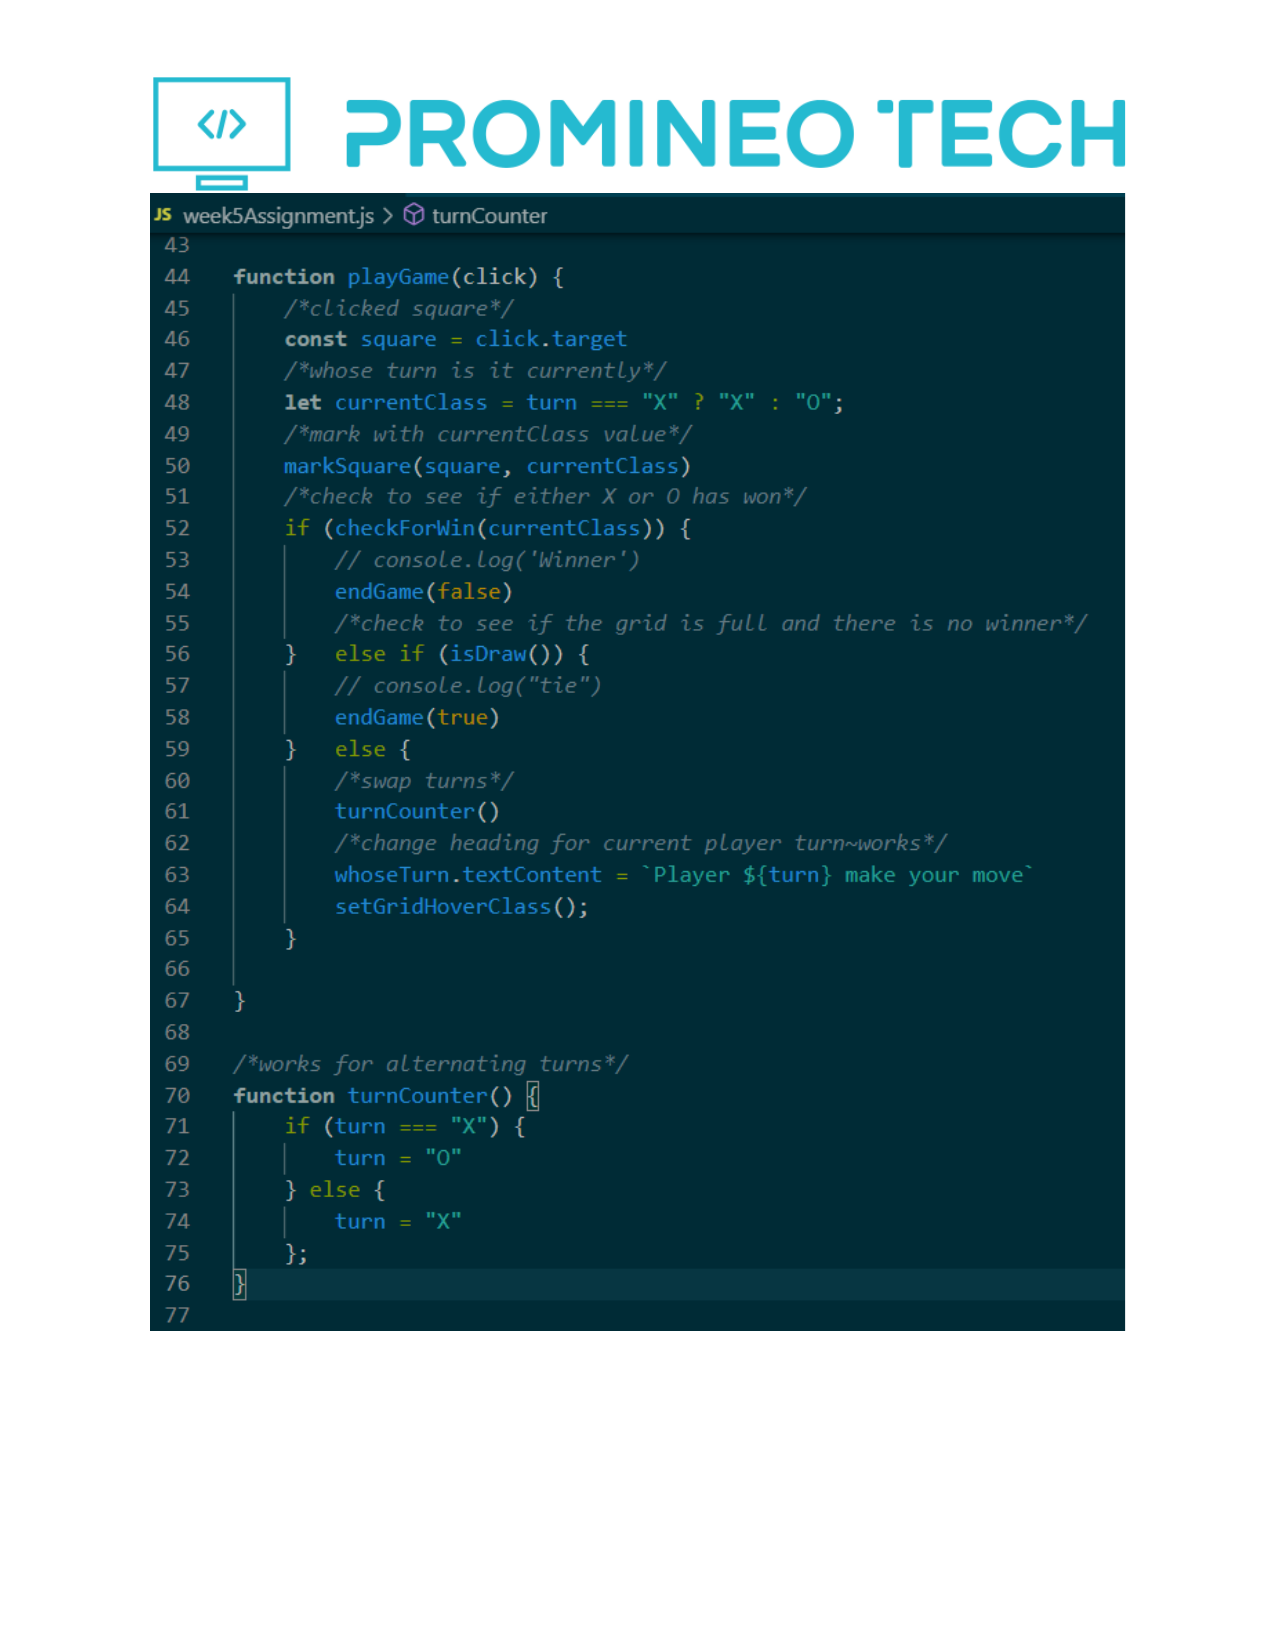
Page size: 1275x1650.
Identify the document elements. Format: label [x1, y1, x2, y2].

picture [311, 305, 321, 315]
picture [439, 431, 446, 441]
picture [388, 363, 398, 377]
picture [376, 1182, 384, 1201]
picture [721, 493, 728, 502]
picture [402, 493, 411, 503]
picture [732, 840, 743, 850]
picture [166, 994, 177, 1007]
picture [335, 459, 352, 473]
picture [478, 677, 483, 692]
picture [362, 367, 373, 377]
picture [166, 616, 176, 630]
picture [440, 677, 445, 691]
picture [286, 525, 296, 535]
picture [425, 336, 434, 346]
picture [362, 808, 367, 817]
picture [425, 395, 430, 409]
picture [566, 556, 576, 567]
picture [555, 682, 560, 692]
picture [591, 620, 602, 630]
picture [375, 1092, 385, 1102]
picture [442, 463, 448, 477]
picture [783, 872, 793, 881]
picture [370, 808, 378, 818]
picture [336, 677, 347, 695]
picture [464, 808, 469, 818]
picture [683, 836, 689, 850]
picture [846, 615, 857, 630]
picture [451, 903, 461, 913]
picture [578, 521, 583, 534]
picture [393, 1088, 408, 1102]
picture [543, 1057, 550, 1071]
picture [362, 526, 369, 535]
picture [336, 772, 347, 790]
picture [180, 804, 189, 818]
picture [344, 588, 359, 598]
picture [489, 682, 513, 696]
picture [166, 741, 176, 756]
picture [670, 866, 678, 882]
picture [451, 559, 460, 567]
picture [630, 620, 641, 630]
picture [426, 840, 435, 850]
picture [606, 1055, 615, 1065]
picture [860, 871, 869, 882]
picture [872, 620, 883, 630]
picture [451, 305, 462, 315]
picture [406, 399, 410, 409]
picture [464, 431, 475, 441]
picture [310, 362, 339, 377]
picture [295, 1055, 309, 1071]
picture [634, 551, 638, 565]
picture [527, 1081, 539, 1111]
picture [477, 305, 488, 315]
picture [1012, 620, 1023, 630]
picture [770, 493, 780, 503]
picture [351, 367, 359, 373]
picture [286, 1088, 309, 1103]
picture [454, 367, 459, 377]
picture [386, 872, 391, 881]
picture [413, 840, 424, 854]
picture [569, 521, 573, 535]
picture [433, 899, 449, 913]
picture [375, 558, 383, 567]
picture [374, 710, 378, 724]
picture [616, 1055, 628, 1073]
picture [286, 1061, 292, 1071]
picture [344, 714, 353, 724]
picture [814, 871, 818, 881]
picture [285, 362, 297, 380]
picture [168, 1186, 174, 1196]
picture [349, 1123, 359, 1133]
picture [340, 367, 347, 377]
picture [515, 840, 525, 850]
picture [387, 556, 398, 567]
picture [502, 525, 512, 535]
picture [180, 520, 189, 535]
picture [386, 399, 404, 409]
picture [438, 710, 447, 724]
picture [528, 840, 539, 854]
picture [841, 840, 882, 850]
picture [478, 1117, 486, 1122]
picture [551, 834, 565, 854]
picture [168, 1218, 174, 1228]
picture [180, 1119, 189, 1133]
picture [166, 489, 176, 503]
picture [388, 520, 397, 535]
picture [335, 589, 340, 598]
picture [912, 620, 920, 630]
picture [298, 395, 321, 409]
picture [167, 652, 176, 661]
picture [633, 457, 639, 473]
picture [429, 305, 436, 319]
picture [362, 650, 385, 661]
picture [797, 836, 804, 850]
picture [830, 840, 839, 850]
picture [655, 431, 664, 441]
picture [374, 584, 379, 598]
picture [402, 867, 410, 881]
picture [451, 399, 461, 409]
picture [477, 834, 501, 850]
picture [478, 901, 493, 913]
picture [574, 1060, 584, 1071]
picture [645, 620, 652, 630]
picture [388, 463, 392, 473]
picture [374, 777, 398, 788]
picture [285, 425, 297, 444]
picture [335, 866, 359, 881]
picture [362, 399, 367, 409]
picture [672, 425, 678, 435]
picture [478, 551, 485, 567]
picture [1025, 620, 1048, 630]
picture [587, 336, 602, 350]
picture [401, 620, 410, 629]
picture [530, 268, 536, 288]
picture [402, 427, 408, 441]
picture [298, 519, 309, 535]
picture [795, 490, 805, 506]
picture [492, 710, 499, 728]
picture [546, 367, 551, 377]
picture [508, 431, 512, 441]
picture [374, 525, 379, 534]
picture [937, 871, 941, 882]
picture [504, 273, 511, 284]
picture [517, 427, 523, 441]
picture [553, 1061, 564, 1071]
picture [302, 463, 308, 473]
picture [166, 646, 175, 652]
picture [400, 682, 410, 692]
picture [168, 1280, 174, 1290]
picture [387, 300, 399, 315]
picture [167, 558, 176, 567]
picture [1075, 615, 1087, 633]
picture [362, 709, 371, 724]
picture [505, 1091, 511, 1107]
picture [183, 213, 209, 223]
picture [166, 710, 176, 724]
picture [772, 868, 778, 881]
picture [399, 777, 411, 791]
picture [705, 840, 717, 854]
picture [444, 1092, 448, 1102]
picture [732, 620, 737, 630]
picture [353, 772, 359, 782]
picture [337, 399, 341, 409]
picture [248, 1092, 283, 1103]
picture [859, 620, 870, 630]
picture [352, 615, 359, 625]
picture [301, 300, 309, 310]
picture [706, 873, 715, 882]
picture [426, 367, 436, 377]
picture [478, 268, 487, 284]
picture [168, 1312, 174, 1322]
picture [490, 525, 498, 535]
picture [546, 871, 550, 881]
picture [757, 840, 766, 850]
picture [605, 840, 612, 850]
picture [375, 872, 384, 881]
picture [553, 463, 558, 472]
picture [478, 493, 486, 503]
picture [552, 431, 564, 441]
picture [234, 1055, 246, 1073]
picture [560, 493, 564, 503]
picture [540, 525, 549, 535]
picture [504, 868, 510, 881]
picture [605, 525, 614, 535]
picture [166, 269, 190, 284]
picture [168, 1092, 174, 1103]
picture [502, 620, 512, 630]
picture [364, 777, 371, 786]
picture [325, 300, 330, 315]
picture [925, 834, 933, 844]
picture [287, 929, 295, 949]
picture [179, 931, 189, 945]
picture [574, 463, 582, 472]
picture [286, 269, 309, 284]
picture [362, 463, 371, 473]
picture [695, 620, 703, 630]
picture [390, 489, 397, 503]
picture [335, 746, 346, 756]
picture [370, 1218, 378, 1228]
picture [835, 616, 844, 629]
picture [948, 620, 959, 630]
picture [783, 620, 806, 630]
picture [166, 837, 177, 850]
picture [566, 840, 577, 850]
picture [451, 808, 455, 818]
picture [391, 336, 397, 346]
picture [166, 899, 189, 913]
picture [553, 488, 558, 503]
picture [580, 645, 588, 665]
picture [415, 682, 422, 691]
picture [492, 300, 500, 310]
picture [287, 1244, 294, 1264]
picture [444, 305, 449, 315]
picture [362, 840, 370, 850]
picture [179, 458, 189, 473]
picture [165, 395, 176, 409]
picture [479, 802, 486, 822]
picture [413, 367, 424, 377]
picture [827, 869, 831, 882]
picture [631, 367, 641, 380]
picture [312, 335, 334, 346]
picture [477, 588, 486, 599]
picture [543, 489, 550, 503]
picture [478, 463, 487, 472]
picture [630, 840, 635, 850]
picture [660, 522, 664, 536]
picture [715, 871, 724, 882]
picture [287, 740, 293, 760]
picture [466, 208, 485, 223]
picture [428, 710, 432, 725]
picture [746, 393, 754, 398]
picture [324, 457, 334, 472]
picture [515, 867, 524, 881]
picture [486, 213, 508, 223]
picture [935, 834, 947, 852]
picture [166, 1025, 189, 1039]
picture [362, 746, 385, 756]
picture [655, 840, 664, 850]
picture [451, 493, 461, 503]
picture [631, 425, 638, 441]
picture [180, 552, 189, 567]
picture [181, 1182, 189, 1196]
picture [852, 871, 858, 882]
picture [501, 300, 514, 318]
picture [619, 362, 623, 377]
picture [515, 903, 525, 913]
picture [415, 645, 420, 661]
picture [502, 431, 507, 441]
picture [166, 805, 177, 818]
picture [415, 1056, 422, 1071]
picture [426, 1062, 435, 1071]
picture [451, 714, 461, 724]
picture [326, 1119, 330, 1134]
picture [349, 1062, 356, 1071]
picture [529, 903, 537, 913]
picture [492, 1117, 499, 1137]
picture [674, 489, 680, 503]
picture [310, 1092, 334, 1103]
picture [393, 714, 417, 724]
picture [566, 463, 571, 472]
picture [517, 551, 525, 566]
picture [173, 961, 189, 976]
picture [490, 872, 498, 881]
picture [335, 650, 347, 661]
picture [453, 1089, 461, 1102]
picture [233, 1088, 246, 1103]
picture [808, 615, 820, 630]
picture [168, 1155, 174, 1165]
picture [349, 519, 359, 535]
picture [388, 903, 392, 913]
picture [479, 1056, 486, 1071]
picture [355, 399, 359, 409]
picture [440, 213, 450, 223]
picture [332, 210, 363, 228]
picture [508, 651, 526, 660]
picture [413, 872, 423, 881]
picture [555, 898, 562, 918]
picture [617, 431, 628, 441]
picture [379, 273, 384, 283]
picture [403, 740, 410, 760]
picture [362, 1123, 367, 1132]
picture [683, 620, 688, 630]
picture [478, 777, 486, 782]
picture [413, 273, 442, 283]
picture [179, 1088, 189, 1103]
picture [846, 871, 852, 882]
picture [453, 268, 460, 288]
picture [515, 525, 520, 534]
picture [310, 1186, 321, 1197]
picture [527, 463, 532, 472]
picture [911, 844, 920, 850]
picture [556, 556, 562, 567]
picture [593, 868, 600, 881]
picture [180, 489, 185, 503]
picture [568, 616, 576, 629]
picture [566, 399, 570, 409]
picture [542, 678, 551, 692]
picture [655, 362, 666, 380]
picture [207, 207, 267, 223]
picture [349, 903, 359, 913]
picture [336, 614, 348, 633]
picture [925, 620, 932, 630]
picture [165, 331, 189, 346]
picture [179, 710, 189, 724]
picture [336, 551, 347, 569]
picture [179, 741, 189, 756]
picture [399, 808, 403, 818]
picture [374, 431, 397, 441]
picture [451, 682, 461, 692]
picture [974, 871, 985, 882]
picture [759, 614, 764, 630]
picture [298, 1117, 309, 1133]
picture [415, 556, 422, 565]
picture [479, 519, 486, 539]
picture [746, 868, 754, 884]
picture [179, 616, 189, 629]
picture [395, 463, 403, 472]
picture [362, 583, 371, 598]
picture [453, 620, 463, 630]
picture [667, 489, 673, 503]
picture [362, 1061, 373, 1071]
picture [464, 840, 472, 850]
picture [1066, 615, 1074, 625]
picture [180, 678, 189, 692]
picture [179, 835, 189, 850]
picture [604, 489, 616, 503]
picture [165, 363, 177, 377]
picture [362, 1093, 371, 1102]
picture [466, 868, 472, 881]
picture [179, 1246, 189, 1260]
picture [605, 431, 615, 441]
picture [287, 300, 297, 315]
picture [629, 493, 641, 503]
picture [989, 871, 997, 880]
picture [771, 840, 776, 850]
picture [387, 620, 398, 630]
picture [349, 274, 359, 287]
picture [337, 425, 360, 441]
picture [374, 305, 385, 315]
picture [390, 588, 423, 598]
picture [617, 840, 628, 850]
picture [439, 1061, 449, 1071]
picture [566, 367, 577, 377]
picture [179, 1150, 189, 1165]
picture [476, 873, 481, 881]
picture [426, 463, 442, 473]
picture [250, 1055, 258, 1065]
picture [337, 526, 345, 535]
picture [464, 525, 468, 535]
picture [166, 458, 176, 473]
picture [180, 363, 189, 377]
picture [403, 203, 424, 225]
picture [374, 834, 380, 850]
picture [379, 336, 384, 350]
picture [668, 840, 678, 850]
picture [168, 1250, 174, 1260]
picture [530, 645, 537, 665]
picture [645, 519, 651, 538]
picture [478, 782, 486, 788]
picture [501, 772, 514, 790]
picture [488, 588, 500, 599]
picture [400, 650, 410, 661]
picture [451, 1061, 457, 1071]
picture [464, 305, 475, 315]
picture [167, 427, 174, 441]
picture [529, 620, 537, 630]
picture [721, 834, 728, 850]
picture [529, 330, 537, 345]
picture [285, 487, 297, 506]
picture [337, 1186, 346, 1197]
picture [387, 682, 398, 692]
picture [684, 519, 690, 539]
picture [362, 300, 373, 315]
picture [335, 1055, 348, 1075]
picture [643, 493, 648, 503]
picture [325, 1181, 333, 1197]
picture [451, 588, 461, 599]
picture [540, 367, 544, 377]
picture [645, 362, 653, 371]
picture [451, 431, 462, 441]
picture [400, 840, 410, 850]
picture [233, 269, 246, 284]
picture [808, 840, 813, 850]
picture [354, 834, 359, 844]
picture [453, 213, 457, 223]
picture [451, 834, 461, 850]
picture [532, 871, 544, 881]
picture [413, 808, 429, 818]
picture [542, 615, 551, 634]
picture [491, 367, 499, 377]
picture [168, 1123, 174, 1133]
picture [492, 772, 500, 782]
picture [402, 1055, 409, 1071]
picture [248, 273, 283, 284]
picture [872, 866, 878, 881]
picture [326, 521, 330, 536]
picture [179, 1056, 189, 1069]
picture [515, 493, 526, 503]
picture [308, 212, 323, 223]
picture [693, 487, 699, 503]
picture [686, 425, 693, 434]
picture [528, 427, 536, 441]
picture [286, 395, 296, 409]
picture [492, 1087, 498, 1107]
picture [656, 395, 663, 407]
picture [387, 1060, 398, 1071]
picture [490, 487, 502, 507]
picture [455, 525, 459, 535]
picture [349, 645, 359, 661]
picture [986, 620, 1001, 630]
picture [375, 399, 385, 409]
picture [617, 620, 628, 634]
picture [166, 869, 174, 882]
picture [528, 367, 537, 377]
picture [579, 840, 584, 850]
picture [441, 583, 445, 599]
picture [336, 493, 347, 503]
picture [438, 493, 449, 503]
picture [284, 463, 301, 472]
picture [683, 457, 689, 477]
picture [492, 804, 499, 822]
picture [370, 1155, 378, 1164]
picture [178, 1276, 189, 1290]
picture [166, 961, 175, 976]
picture [566, 493, 576, 503]
picture [414, 457, 421, 477]
picture [656, 468, 664, 473]
picture [465, 583, 472, 599]
picture [413, 425, 418, 441]
picture [166, 584, 175, 590]
picture [578, 556, 589, 567]
picture [517, 677, 525, 696]
picture [541, 425, 549, 441]
picture [233, 1112, 1125, 1300]
picture [464, 1060, 475, 1071]
picture [166, 678, 176, 692]
picture [491, 1061, 508, 1071]
picture [348, 677, 360, 695]
picture [567, 435, 575, 441]
picture [337, 903, 345, 913]
picture [418, 1092, 428, 1102]
picture [353, 463, 359, 477]
picture [605, 363, 615, 377]
picture [680, 435, 686, 444]
picture [181, 1214, 188, 1228]
picture [374, 615, 385, 630]
picture [578, 615, 589, 630]
picture [362, 488, 373, 503]
picture [268, 212, 305, 228]
picture [655, 615, 667, 630]
picture [961, 620, 972, 630]
picture [182, 993, 189, 1007]
picture [796, 872, 806, 881]
picture [286, 1123, 296, 1133]
picture [785, 488, 793, 497]
picture [166, 775, 174, 788]
picture [336, 331, 347, 346]
picture [444, 871, 448, 881]
picture [427, 1212, 435, 1217]
picture [464, 463, 474, 473]
picture [566, 1061, 572, 1071]
picture [349, 1186, 359, 1197]
picture [310, 273, 334, 284]
picture [413, 898, 428, 913]
picture [441, 645, 447, 665]
picture [591, 558, 600, 567]
picture [746, 615, 751, 630]
picture [1051, 620, 1062, 630]
picture [579, 493, 590, 503]
picture [260, 1061, 280, 1071]
picture [808, 396, 812, 409]
picture [286, 335, 309, 346]
picture [150, 233, 1125, 252]
picture [338, 1119, 344, 1133]
picture [553, 367, 564, 377]
picture [706, 493, 717, 503]
picture [166, 1058, 177, 1071]
picture [543, 645, 550, 663]
picture [504, 364, 513, 377]
picture [338, 305, 345, 315]
picture [1013, 873, 1022, 882]
picture [301, 488, 309, 497]
picture [595, 519, 600, 535]
picture [427, 493, 435, 502]
picture [287, 1181, 296, 1201]
picture [492, 330, 499, 346]
picture [489, 556, 513, 571]
picture [154, 208, 172, 220]
picture [180, 427, 189, 441]
picture [478, 620, 486, 630]
picture [616, 459, 626, 473]
picture [387, 269, 408, 288]
picture [530, 213, 546, 223]
picture [181, 395, 189, 409]
picture [355, 1218, 359, 1228]
picture [381, 806, 391, 818]
picture [592, 1065, 601, 1071]
picture [417, 525, 423, 535]
picture [556, 649, 562, 665]
picture [529, 493, 537, 503]
picture [720, 614, 731, 634]
picture [427, 773, 436, 788]
picture [349, 740, 359, 756]
picture [478, 1092, 487, 1102]
picture [382, 840, 398, 850]
picture [355, 714, 359, 724]
picture [797, 393, 805, 398]
picture [566, 682, 576, 692]
picture [400, 367, 411, 377]
picture [336, 834, 348, 853]
picture [511, 210, 529, 223]
picture [374, 899, 379, 913]
picture [738, 620, 743, 630]
picture [464, 714, 488, 724]
picture [885, 620, 895, 630]
picture [506, 840, 511, 850]
picture [173, 773, 189, 788]
picture [452, 777, 475, 788]
picture [743, 840, 755, 854]
picture [415, 305, 422, 314]
picture [618, 332, 622, 345]
picture [555, 868, 563, 881]
picture [580, 431, 588, 441]
picture [326, 213, 334, 223]
picture [150, 75, 1125, 192]
picture [348, 551, 361, 569]
picture [477, 431, 488, 441]
picture [350, 493, 355, 502]
picture [744, 493, 768, 503]
picture [814, 840, 819, 850]
picture [301, 425, 334, 441]
picture [172, 584, 190, 598]
picture [682, 873, 691, 882]
picture [655, 867, 663, 882]
picture [591, 367, 602, 377]
picture [179, 301, 189, 314]
picture [335, 714, 340, 724]
picture [515, 1060, 526, 1075]
picture [821, 840, 827, 850]
picture [515, 268, 526, 284]
picture [593, 677, 600, 696]
picture [476, 336, 481, 345]
picture [489, 620, 500, 630]
picture [518, 1117, 525, 1137]
picture [179, 648, 187, 661]
picture [505, 587, 511, 603]
picture [898, 834, 907, 850]
picture [426, 521, 449, 535]
picture [1002, 620, 1007, 630]
picture [236, 991, 245, 1011]
picture [642, 840, 653, 850]
picture [301, 362, 309, 372]
picture [540, 552, 555, 567]
picture [466, 367, 474, 376]
picture [642, 431, 653, 441]
picture [579, 367, 589, 377]
picture [355, 808, 359, 818]
picture [428, 583, 434, 600]
picture [366, 212, 374, 223]
picture [733, 396, 740, 408]
picture [413, 615, 424, 630]
picture [555, 268, 563, 288]
picture [440, 616, 448, 630]
picture [426, 871, 436, 881]
picture [464, 273, 472, 282]
picture [464, 903, 474, 913]
picture [287, 645, 295, 665]
picture [489, 432, 498, 441]
picture [924, 873, 931, 882]
picture [400, 556, 410, 567]
picture [323, 487, 329, 503]
picture [427, 1149, 435, 1154]
picture [491, 273, 500, 284]
picture [438, 305, 442, 315]
picture [370, 1123, 378, 1133]
picture [362, 1218, 367, 1228]
picture [506, 336, 510, 346]
picture [438, 777, 449, 788]
picture [569, 898, 575, 917]
picture [478, 399, 486, 409]
picture [166, 552, 175, 558]
picture [353, 1060, 360, 1069]
picture [429, 682, 437, 692]
picture [553, 399, 563, 409]
picture [384, 207, 392, 224]
picture [351, 1089, 359, 1102]
picture [438, 1218, 449, 1228]
picture [166, 520, 176, 535]
picture [440, 551, 446, 567]
picture [885, 840, 891, 850]
picture [471, 646, 487, 660]
picture [180, 867, 189, 882]
picture [166, 932, 174, 945]
picture [425, 556, 437, 567]
picture [696, 393, 703, 409]
picture [548, 525, 564, 535]
picture [433, 210, 439, 223]
picture [437, 1152, 446, 1165]
picture [571, 871, 588, 881]
picture [165, 301, 177, 315]
picture [605, 557, 610, 567]
picture [313, 1061, 320, 1069]
